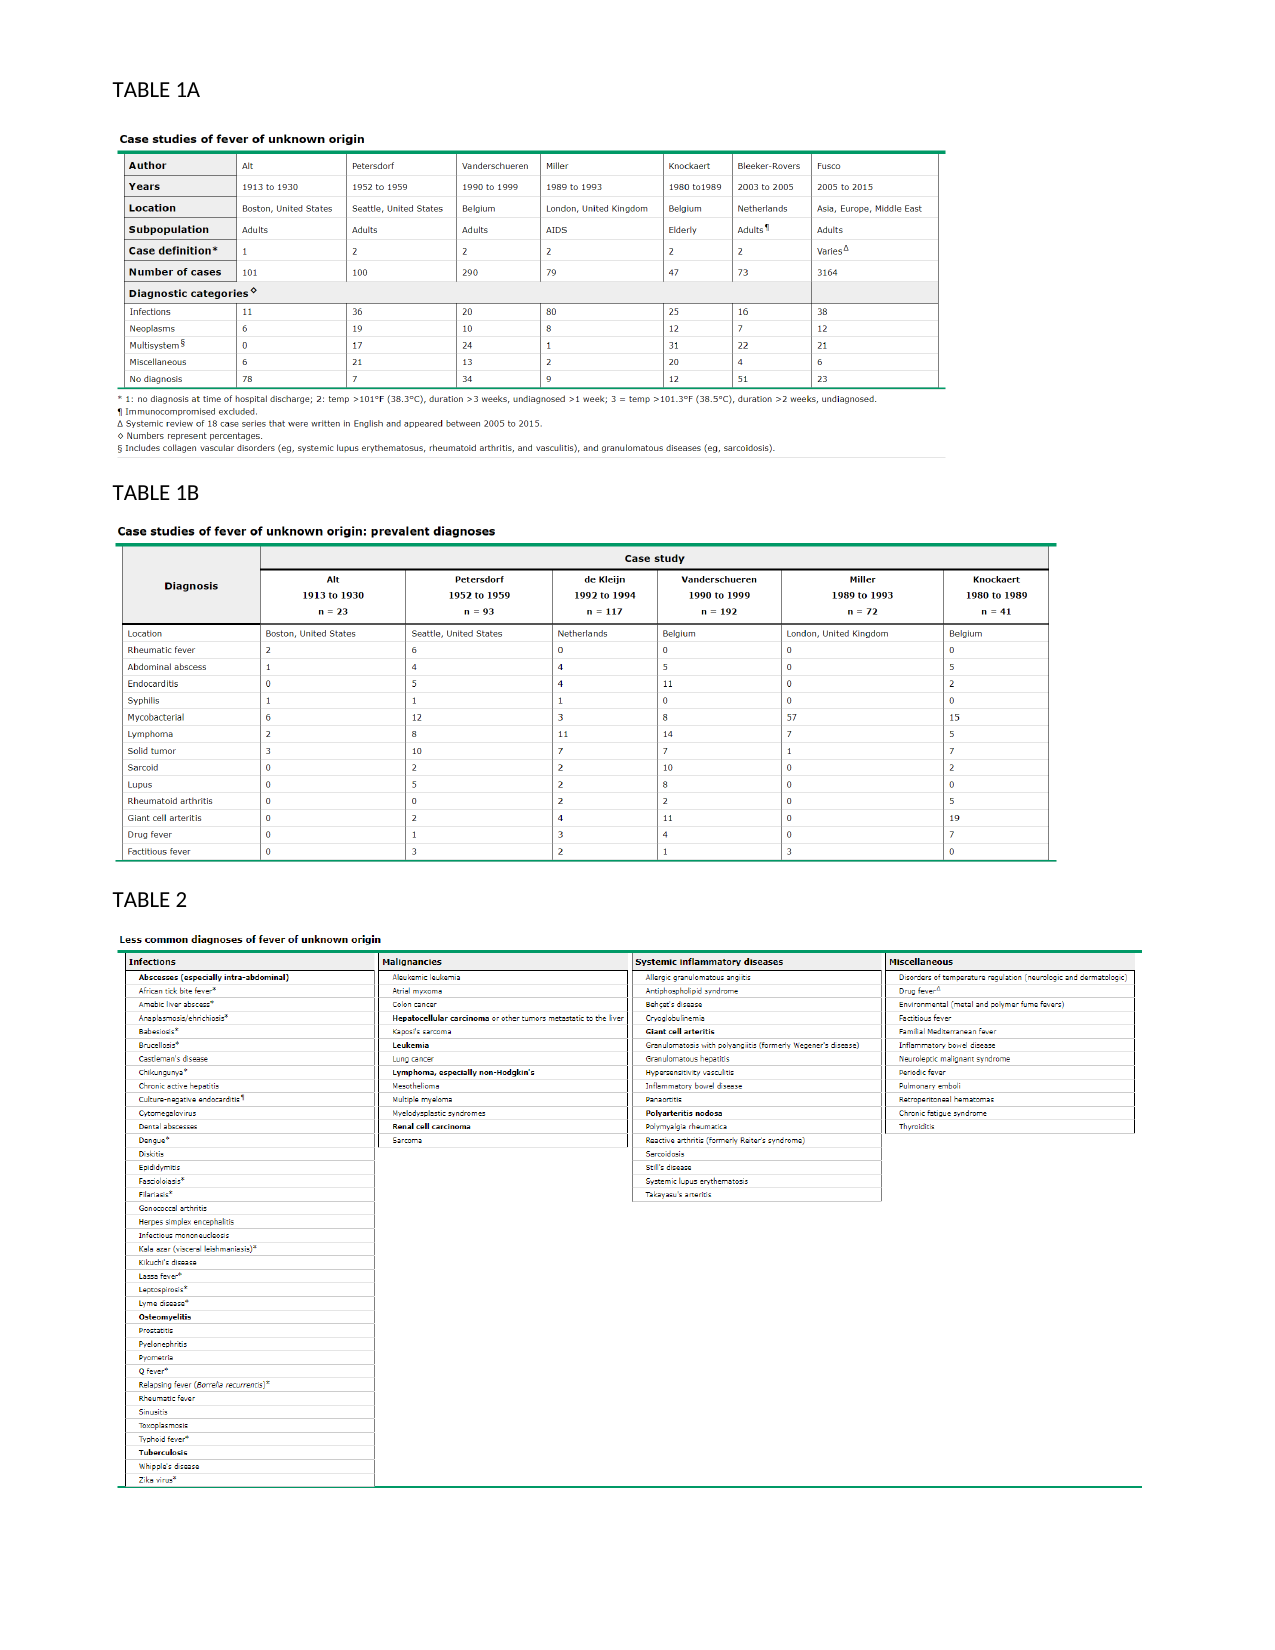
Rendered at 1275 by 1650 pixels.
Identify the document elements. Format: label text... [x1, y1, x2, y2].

picture [112, 525, 1062, 867]
text TABLE 1B [112, 478, 1125, 506]
text TABLE 1A [112, 75, 1125, 103]
picture [112, 121, 960, 460]
picture [112, 932, 1159, 1488]
text TABLE 2 [112, 885, 1125, 913]
